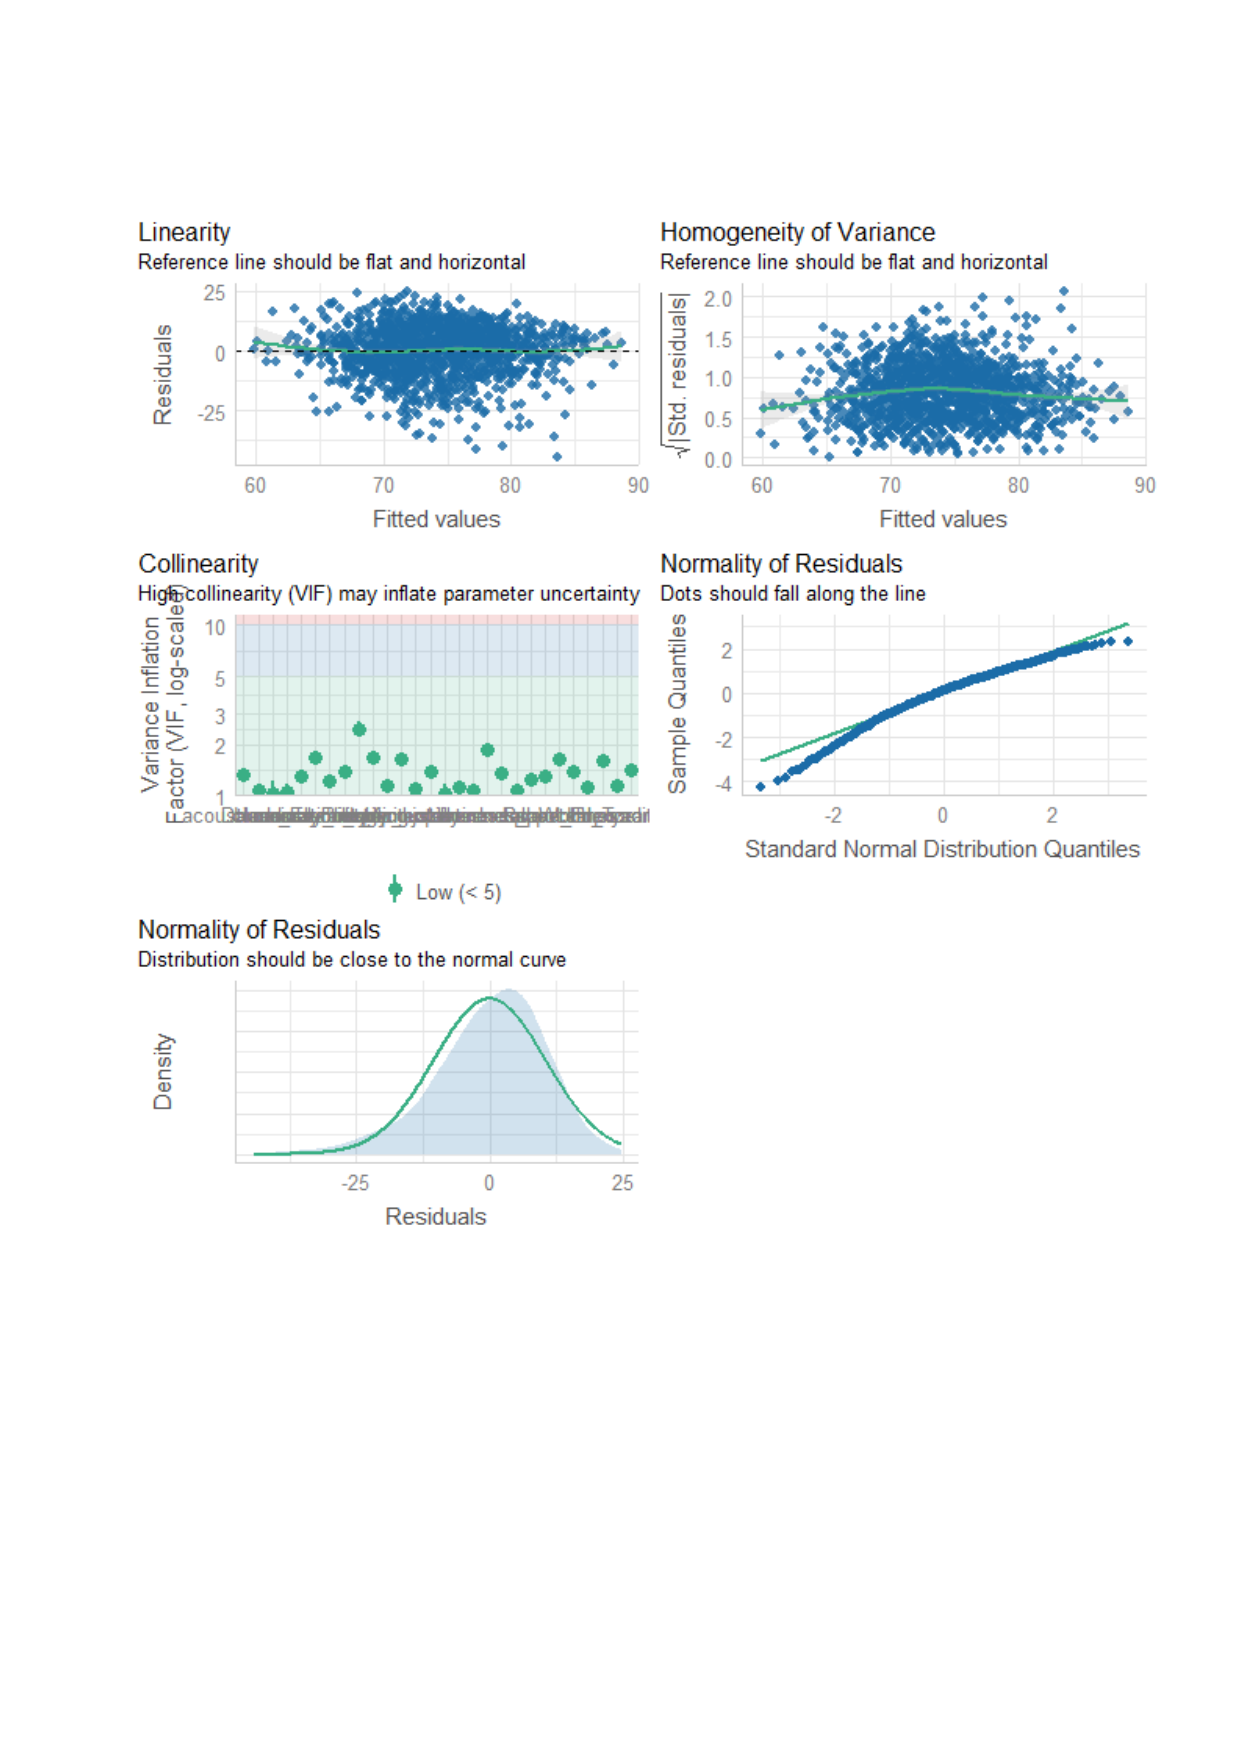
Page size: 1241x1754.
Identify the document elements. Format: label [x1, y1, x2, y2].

picture [118, 199, 1169, 1250]
